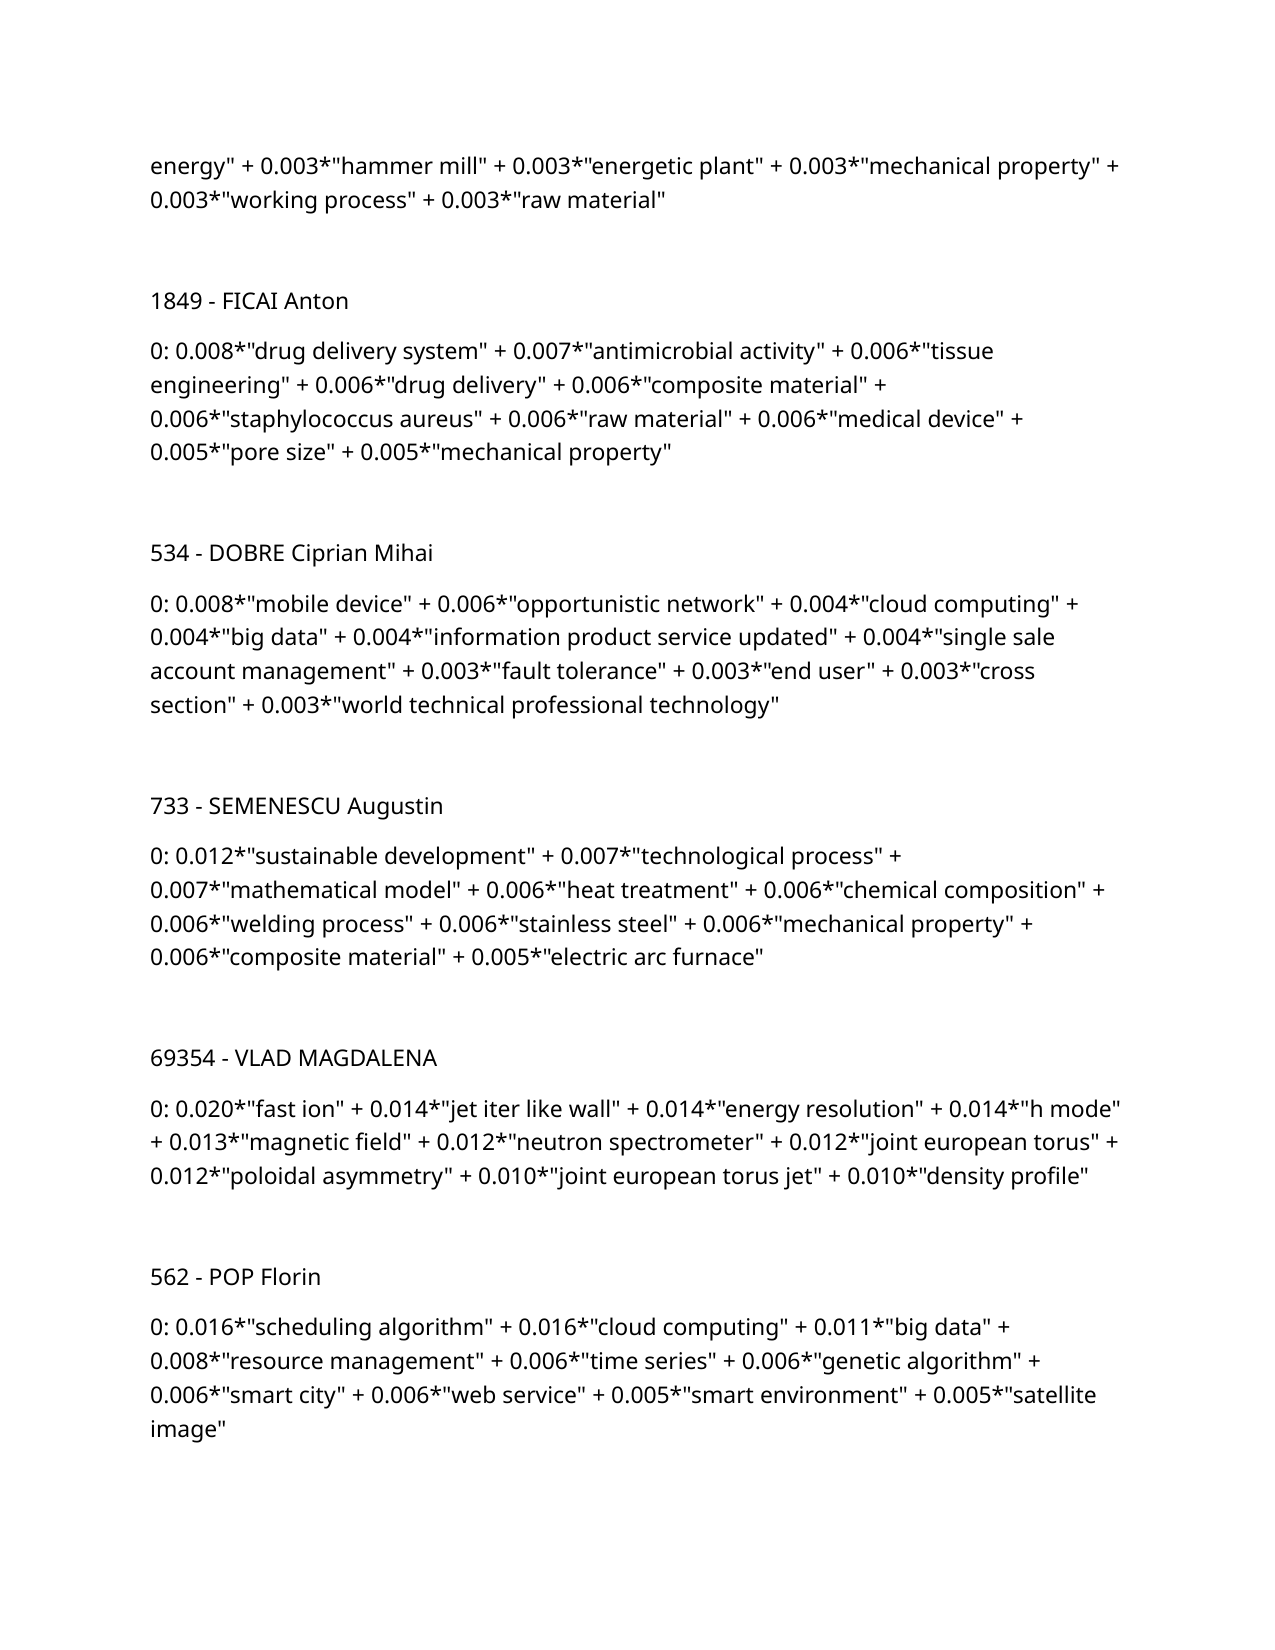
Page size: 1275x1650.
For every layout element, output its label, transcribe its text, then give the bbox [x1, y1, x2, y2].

text 1849 - FICAI Anton [150, 284, 1125, 316]
text 0: 0.008*"drug delivery system" + 0.007*"antimicrobial activity" + 0.006*"tissue engineering" + 0.006*"drug delivery" + 0.006*"composite material" + 0.006*"staphylococcus aureus" + 0.006*"raw material" + 0.006*"medical device" + 0.005*"pore size" + 0.005*"mechanical property" [150, 335, 1125, 467]
text 0: 0.016*"scheduling algorithm" + 0.016*"cloud computing" + 0.011*"big data" + 0.008*"resource management" + 0.006*"time series" + 0.006*"genetic algorithm" + 0.006*"smart city" + 0.006*"web service" + 0.005*"smart environment" + 0.005*"satellite image" [150, 1311, 1125, 1444]
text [150, 150, 1125, 215]
text 0: 0.008*"mobile device" + 0.006*"opportunistic network" + 0.004*"cloud computing" + 0.004*"big data" + 0.004*"information product service updated" + 0.004*"single sale account management" + 0.003*"fault tolerance" + 0.003*"end user" + 0.003*"cross section" + 0.003*"world technical professional technology" [150, 587, 1125, 720]
text 562 - POP Florin [150, 1261, 1125, 1292]
text 0: 0.012*"sustainable development" + 0.007*"technological process" + 0.007*"mathematical model" + 0.006*"heat treatment" + 0.006*"chemical composition" + 0.006*"welding process" + 0.006*"stainless steel" + 0.006*"mechanical property" + 0.006*"composite material" + 0.005*"electric arc furnace" [150, 840, 1125, 972]
text 733 - SEMENESCU Augustin [150, 789, 1125, 821]
text 69354 - VLAD MAGDALENA [150, 1042, 1125, 1073]
text 534 - DOBRE Ciprian Mihai [150, 537, 1125, 568]
text 0: 0.020*"fast ion" + 0.014*"jet iter like wall" + 0.014*"energy resolution" + 0.014*"h mode" + 0.013*"magnetic field" + 0.012*"neutron spectrometer" + 0.012*"joint european torus" + 0.012*"poloidal asymmetry" + 0.010*"joint european torus jet" + 0.010*"density profile" [150, 1092, 1125, 1191]
